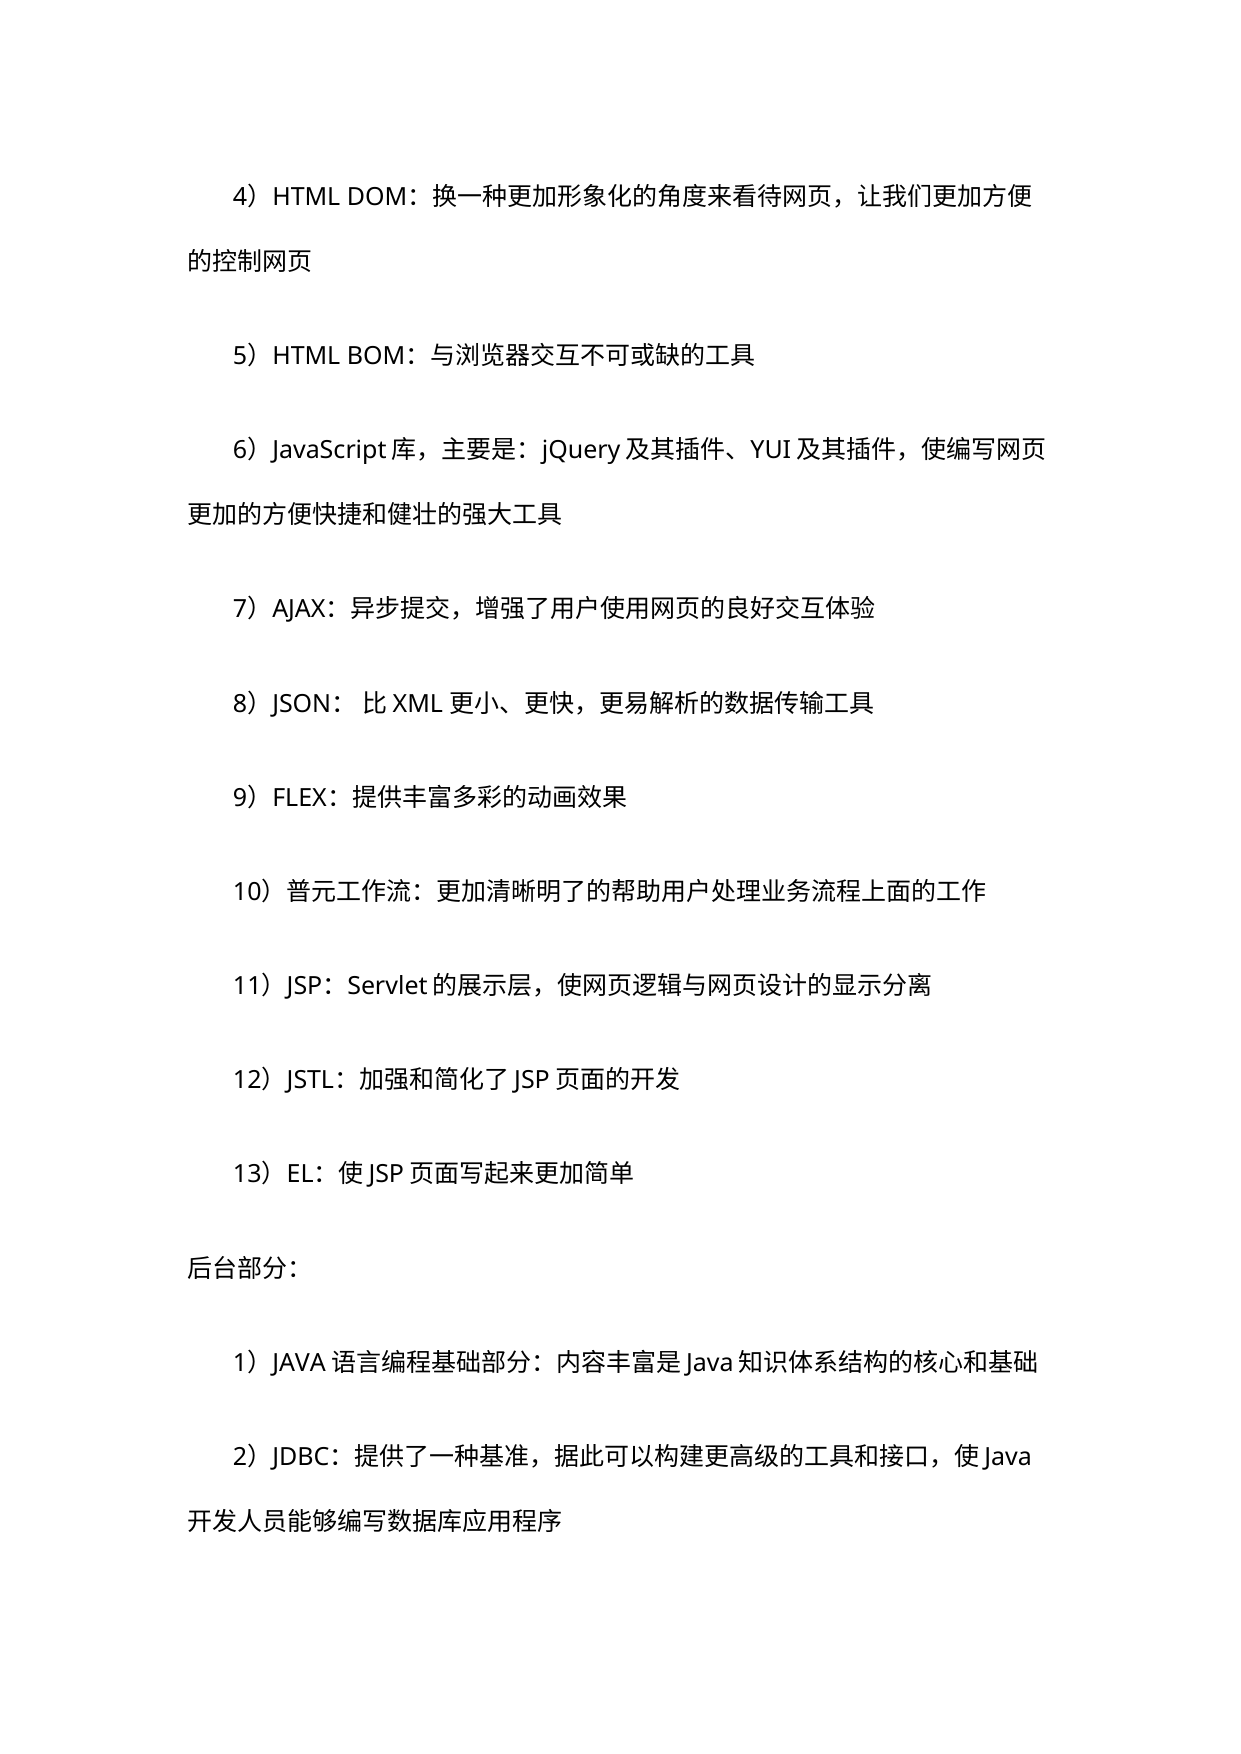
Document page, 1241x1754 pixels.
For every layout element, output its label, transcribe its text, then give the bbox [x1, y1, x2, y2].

text 9）FLEX：提供丰富多彩的动画效果 [187, 763, 1053, 828]
text 13）EL：使JSP页面写起来更加简单 [187, 1139, 1053, 1204]
text 11）JSP：Servlet的展示层，使网页逻辑与网页设计的显示分离 [187, 951, 1053, 1016]
text 2）JDBC：提供了一种基准，据此可以构建更高级的工具和接口，使Java开发人员能够编写数据库应用程序 [187, 1422, 1053, 1552]
text 4）HTML DOM：换一种更加形象化的角度来看待网页，让我们更加方便的控制网页 [187, 162, 1053, 292]
text 12）JSTL：加强和简化了JSP页面的开发 [187, 1045, 1053, 1110]
text 5）HTML BOM：与浏览器交互不可或缺的工具 [187, 321, 1053, 386]
text 1）JAVA语言编程基础部分：内容丰富是Java知识体系结构的核心和基础 [187, 1328, 1053, 1393]
text 10）普元工作流：更加清晰明了的帮助用户处理业务流程上面的工作 [187, 857, 1053, 922]
text 6）JavaScript库，主要是：jQuery及其插件、YUI及其插件，使编写网页更加的方便快捷和健壮的强大工具 [187, 415, 1053, 545]
text 8）JSON： 比 XML 更小、更快，更易解析的数据传输工具 [187, 669, 1053, 734]
text 后台部分： [187, 1234, 1053, 1299]
text 7）AJAX：异步提交，增强了用户使用网页的良好交互体验 [187, 574, 1053, 639]
